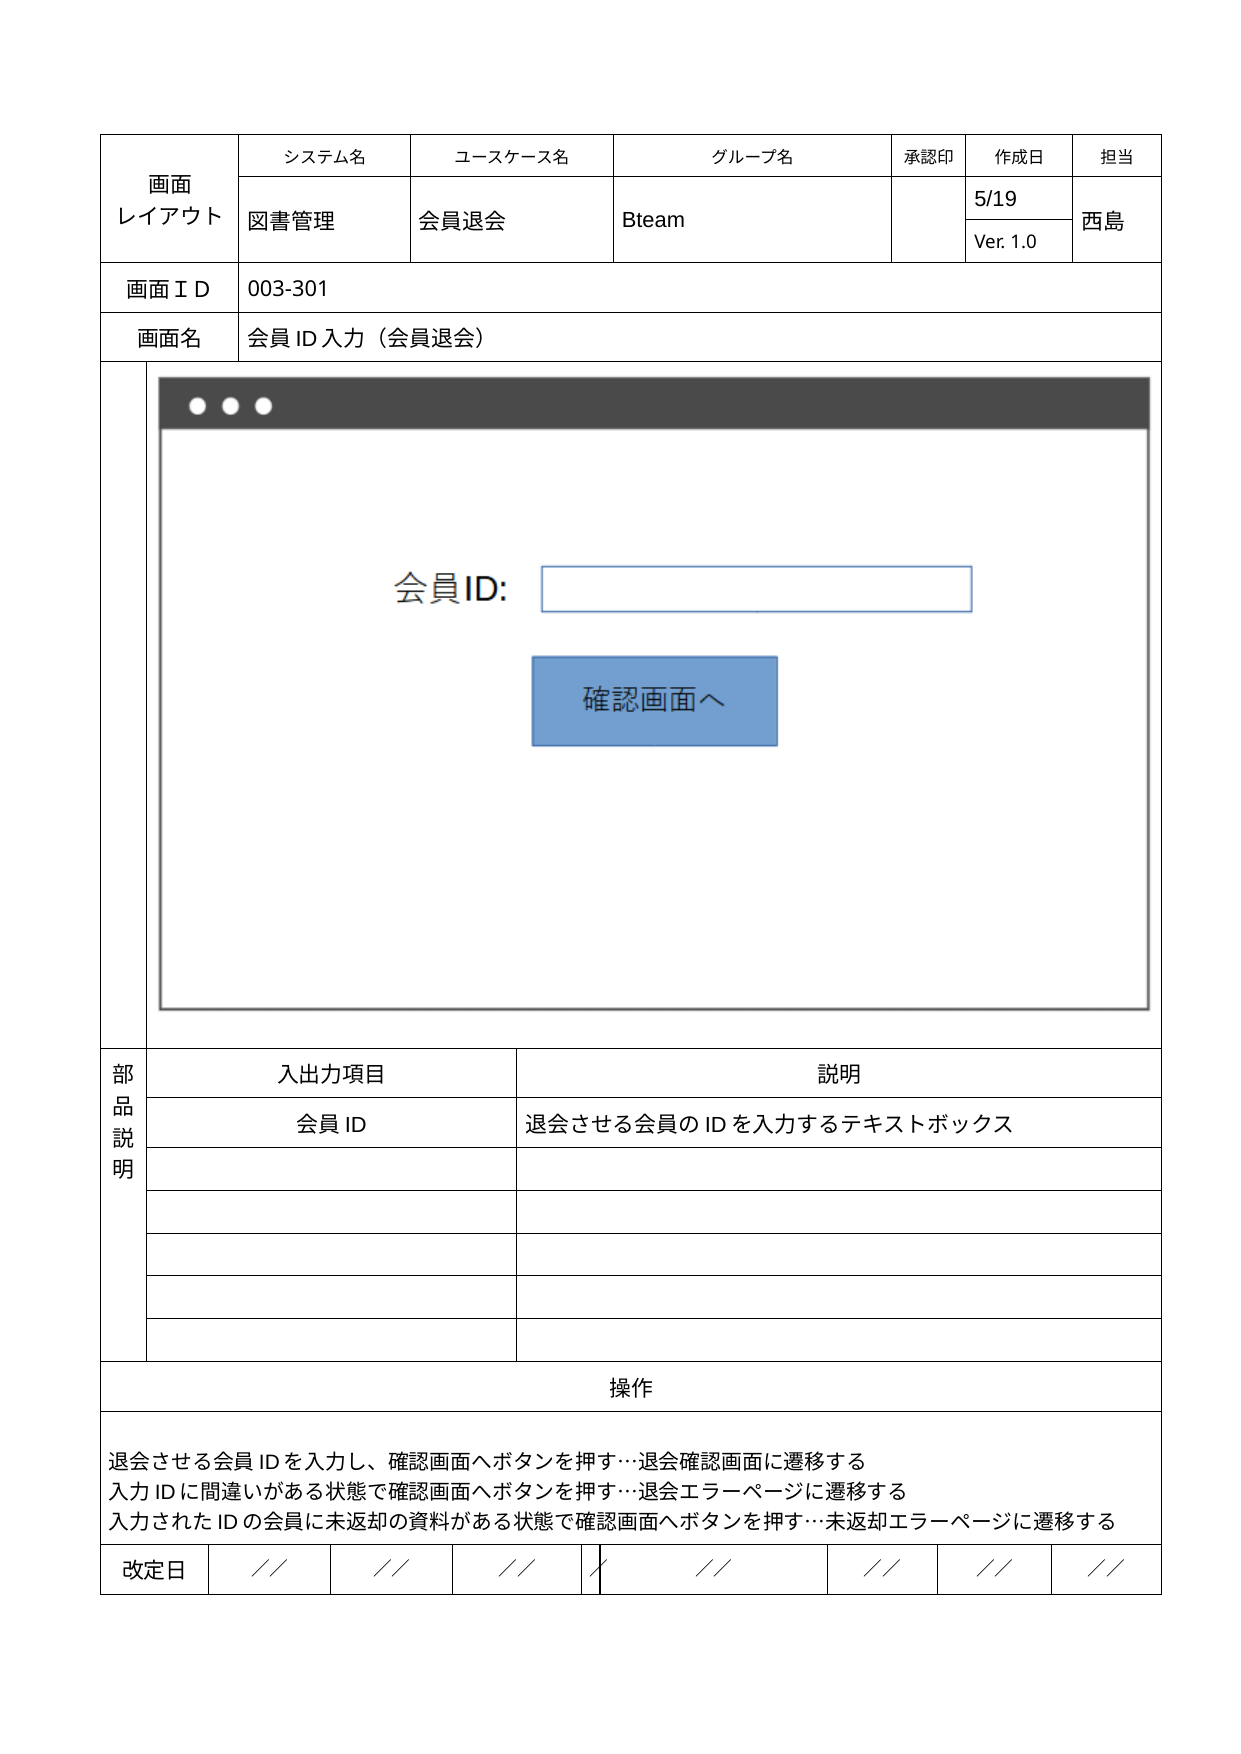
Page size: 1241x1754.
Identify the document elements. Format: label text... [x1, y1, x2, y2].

table_header 担当 [1073, 135, 1161, 176]
table_cell 操作 [101, 1362, 1161, 1411]
table_cell Bteam [614, 177, 891, 262]
table_cell [517, 1191, 1161, 1232]
table_cell 部品説明 [101, 1049, 146, 1361]
table_cell ／／ [938, 1545, 1051, 1593]
table_cell 5/19 [966, 177, 1072, 219]
table_cell Ver. 1.0 [966, 220, 1072, 262]
table_header 作成日 [966, 135, 1072, 176]
table_cell 図書管理 [239, 177, 410, 262]
table_cell 会員退会 [411, 177, 613, 262]
table_cell ／／ [331, 1545, 452, 1593]
table_cell 改定日 [101, 1545, 208, 1593]
table_cell 退会させる会員IDを入力し、確認画面へボタンを押す…退会確認画面に遷移する 入力IDに間違いがある状態で確認画面へボタンを押す…退会エラーページに遷移する 入力されたIDの会員に未返却の資料がある状態で確認画面へボタンを押す…未返却エラーページに遷移する [101, 1412, 1161, 1544]
table_cell [147, 1276, 516, 1318]
table_cell [147, 1148, 516, 1189]
table_cell [147, 1191, 516, 1232]
table_cell 退会させる会員のIDを入力するテキストボックス [517, 1098, 1161, 1147]
table_header ユースケース名 [411, 135, 613, 176]
table_cell 会員ID [147, 1098, 516, 1147]
table_cell [147, 1234, 516, 1275]
table_cell 003-301 [239, 263, 1161, 312]
table_cell 画面名 [101, 313, 238, 361]
table_cell ／／ [1052, 1545, 1161, 1593]
table_cell ／／ [828, 1545, 937, 1593]
table_cell ／／ [453, 1545, 581, 1593]
table_cell 説明 [517, 1049, 1161, 1097]
table_cell 入出力項目 [147, 1049, 516, 1097]
table_cell [517, 1148, 1161, 1189]
table_header 画面 レイアウト [101, 135, 238, 262]
table_cell [517, 1276, 1161, 1318]
table_cell ／／ [209, 1545, 330, 1593]
table_cell [147, 362, 1161, 1048]
table_header 承認印 [892, 135, 965, 176]
table_header グループ名 [614, 135, 891, 176]
table_cell ／／ [601, 1545, 827, 1593]
table_cell [892, 177, 965, 262]
table_cell 画面ＩＤ [101, 263, 238, 312]
table_cell [147, 1319, 516, 1361]
picture [154, 370, 1153, 1015]
table_cell 西島 [1073, 177, 1161, 262]
table_cell [101, 362, 146, 1048]
table_header システム名 [239, 135, 410, 176]
table_cell ／／ [582, 1545, 599, 1593]
table_cell 会員ID入力（会員退会） [239, 313, 1161, 361]
table_cell [517, 1234, 1161, 1275]
table_cell [517, 1319, 1161, 1361]
